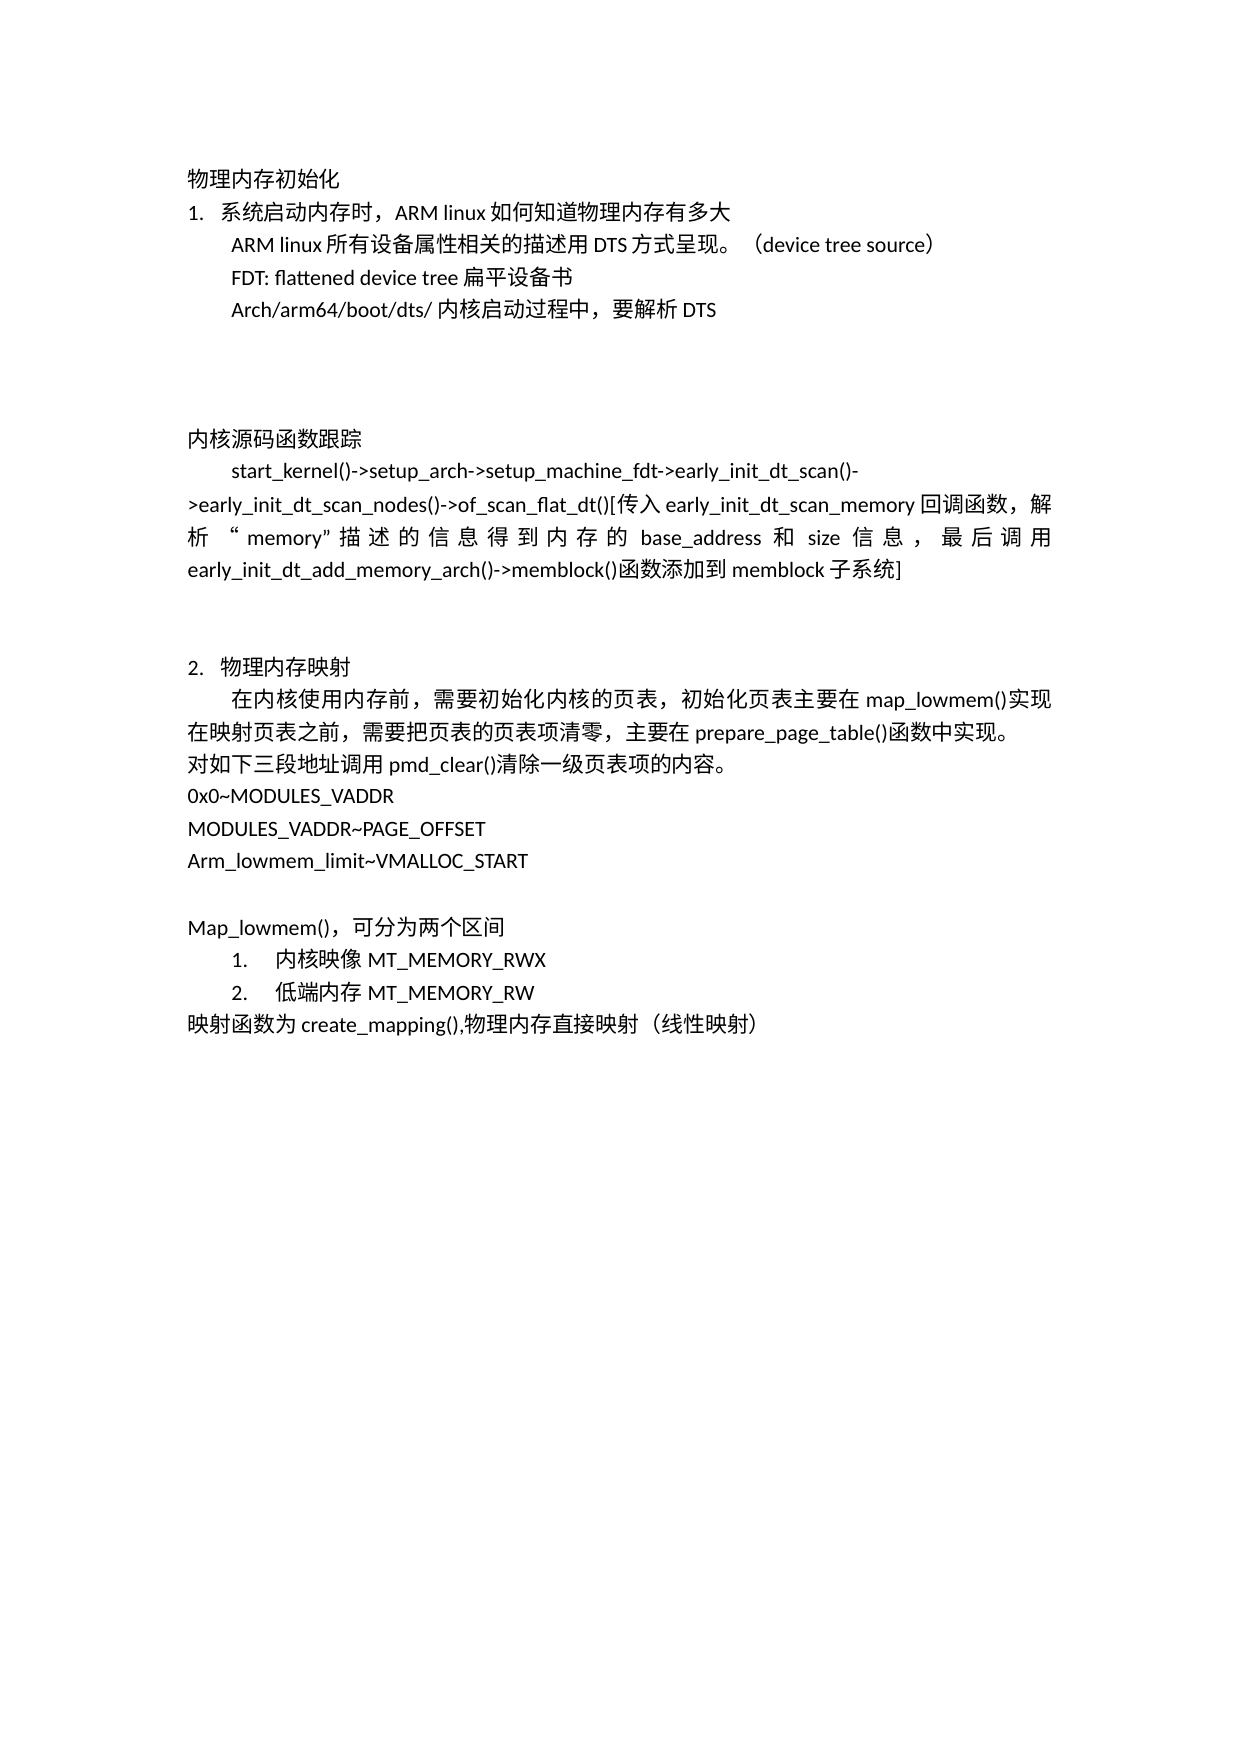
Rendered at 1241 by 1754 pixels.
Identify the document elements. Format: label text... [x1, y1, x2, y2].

list Map_lowmem()，可分为两个区间 [187, 909, 1053, 942]
list 物理内存映射 [187, 649, 1053, 682]
list Arch/arm64/boot/dts/ 内核启动过程中，要解析DTS [187, 292, 1053, 324]
list 内核源码函数跟踪 [187, 422, 1053, 454]
list MODULES_VADDR~PAGE_OFFSET [187, 812, 1053, 844]
list 对如下三段地址调用pmd_clear()清除一级页表项的内容。 [187, 747, 1053, 779]
list 映射函数为create_mapping(),物理内存直接映射（线性映射） [187, 1007, 1053, 1039]
list 内核映像 MT_MEMORY_RWX [187, 942, 1053, 974]
list 0x0~MODULES_VADDR [187, 779, 1053, 812]
list ARM linux所有设备属性相关的描述用DTS方式呈现。（device tree source） [187, 227, 1053, 259]
list Arm_lowmem_limit~VMALLOC_START [187, 844, 1053, 877]
list 低端内存 MT_MEMORY_RW [187, 974, 1053, 1007]
list 系统启动内存时，ARM linux如何知道物理内存有多大 [187, 194, 1053, 227]
list 在内核使用内存前，需要初始化内核的页表，初始化页表主要在map_lowmem()实现。在映射页表之前，需要把页表的页表项清零，主要在prepare_page_table()函数中实现。 [187, 682, 1053, 747]
list start_kernel()->setup_arch->setup_machine_fdt->early_init_dt_scan()->early_init_dt_scan_nodes()->of_scan_flat_dt()[传入early_init_dt_scan_memory回调函数，解析“memory”描述的信息得到内存的base_address和size信息，最后调用early_init_dt_add_memory_arch()->memblock()函数添加到memblock子系统] [187, 454, 1053, 584]
text 物理内存初始化 [187, 162, 1053, 194]
list FDT: flattened device tree 扁平设备书 [187, 259, 1053, 292]
